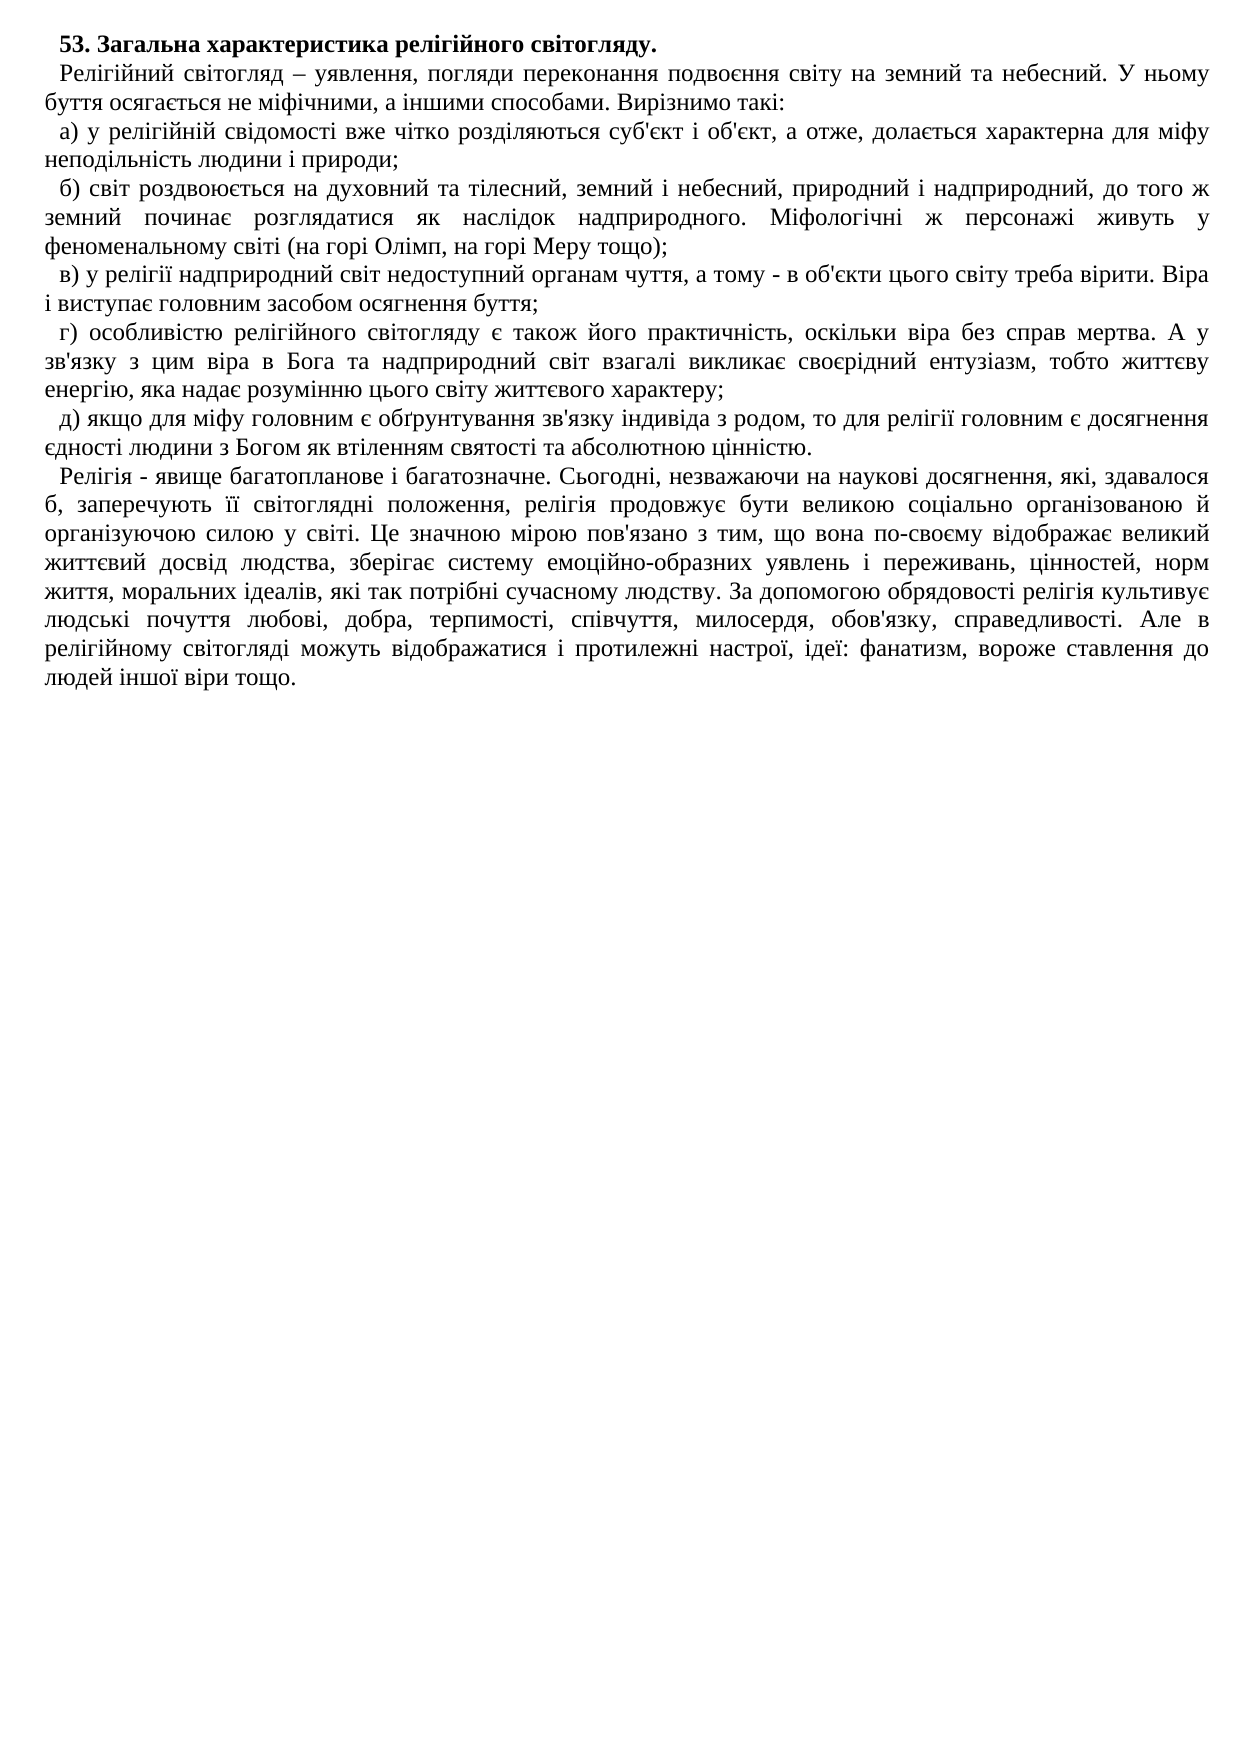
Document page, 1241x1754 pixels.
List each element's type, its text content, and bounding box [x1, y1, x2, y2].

text 53. Загальна характеристика релігійного світогляду. [44, 29, 1211, 58]
text в) у релігії надприродний світ недоступний органам чуття, а тому - в об'єкти цього світу треба вірити. Віра і виступає головним засобом осягнення буття; [44, 259, 1211, 317]
text Релігія - явище багатопланове і багатозначне. Сьогодні, незважаючи на наукові досягнення, які, здавалося б, заперечують її світоглядні положення, релігія продовжує бути великою соціально організованою й організуючою силою у світі. Це значною мірою пов'язано з тим, що вона по-своєму відображає великий життєвий досвід людства, зберігає систему емоційно-образних уявлень і переживань, цінностей, норм життя, моральних ідеалів, які так потрібні сучасному людству. За допомогою обрядовості релігія культивує людські почуття любові, добра, терпимості, співчуття, милосердя, обов'язку, справедливості. Але в релігійному світогляді можуть відображатися і протилежні настрої, ідеї: фанатизм, вороже ставлення до людей іншої віри тощо. [44, 461, 1211, 691]
text а) у релігійній свідомості вже чітко розділяються суб'єкт і об'єкт, а отже, долається характерна для міфу неподільність людини і природи; [44, 116, 1211, 173]
text г) особливістю релігійного світогляду є також його практичність, оскільки віра без справ мертва. А у зв'язку з цим віра в Бога та надприродний світ взагалі викликає своєрідний ентузіазм, тобто життєву енергію, яка надає розумінню цього світу життєвого характеру; [44, 317, 1211, 403]
text д) якщо для міфу головним є обґрунтування зв'язку індивіда з родом, то для релігії головним є досягнення єдності людини з Богом як втіленням святості та абсолютною цінністю. [44, 403, 1211, 461]
text б) світ роздвоюється на духовний та тілесний, земний і небесний, природний і надприродний, до того ж земний починає розглядатися як наслідок надприродного. Міфологічні ж персонажі живуть у феноменальному світі (на горі Олімп, на горі Меру тощо); [44, 173, 1211, 259]
text Релігійний світогляд – уявлення, погляди переконання подвоєння світу на земний та небесний. У ньому буття осягається не міфічними, а іншими способами. Вирізнимо такі: [44, 58, 1211, 116]
